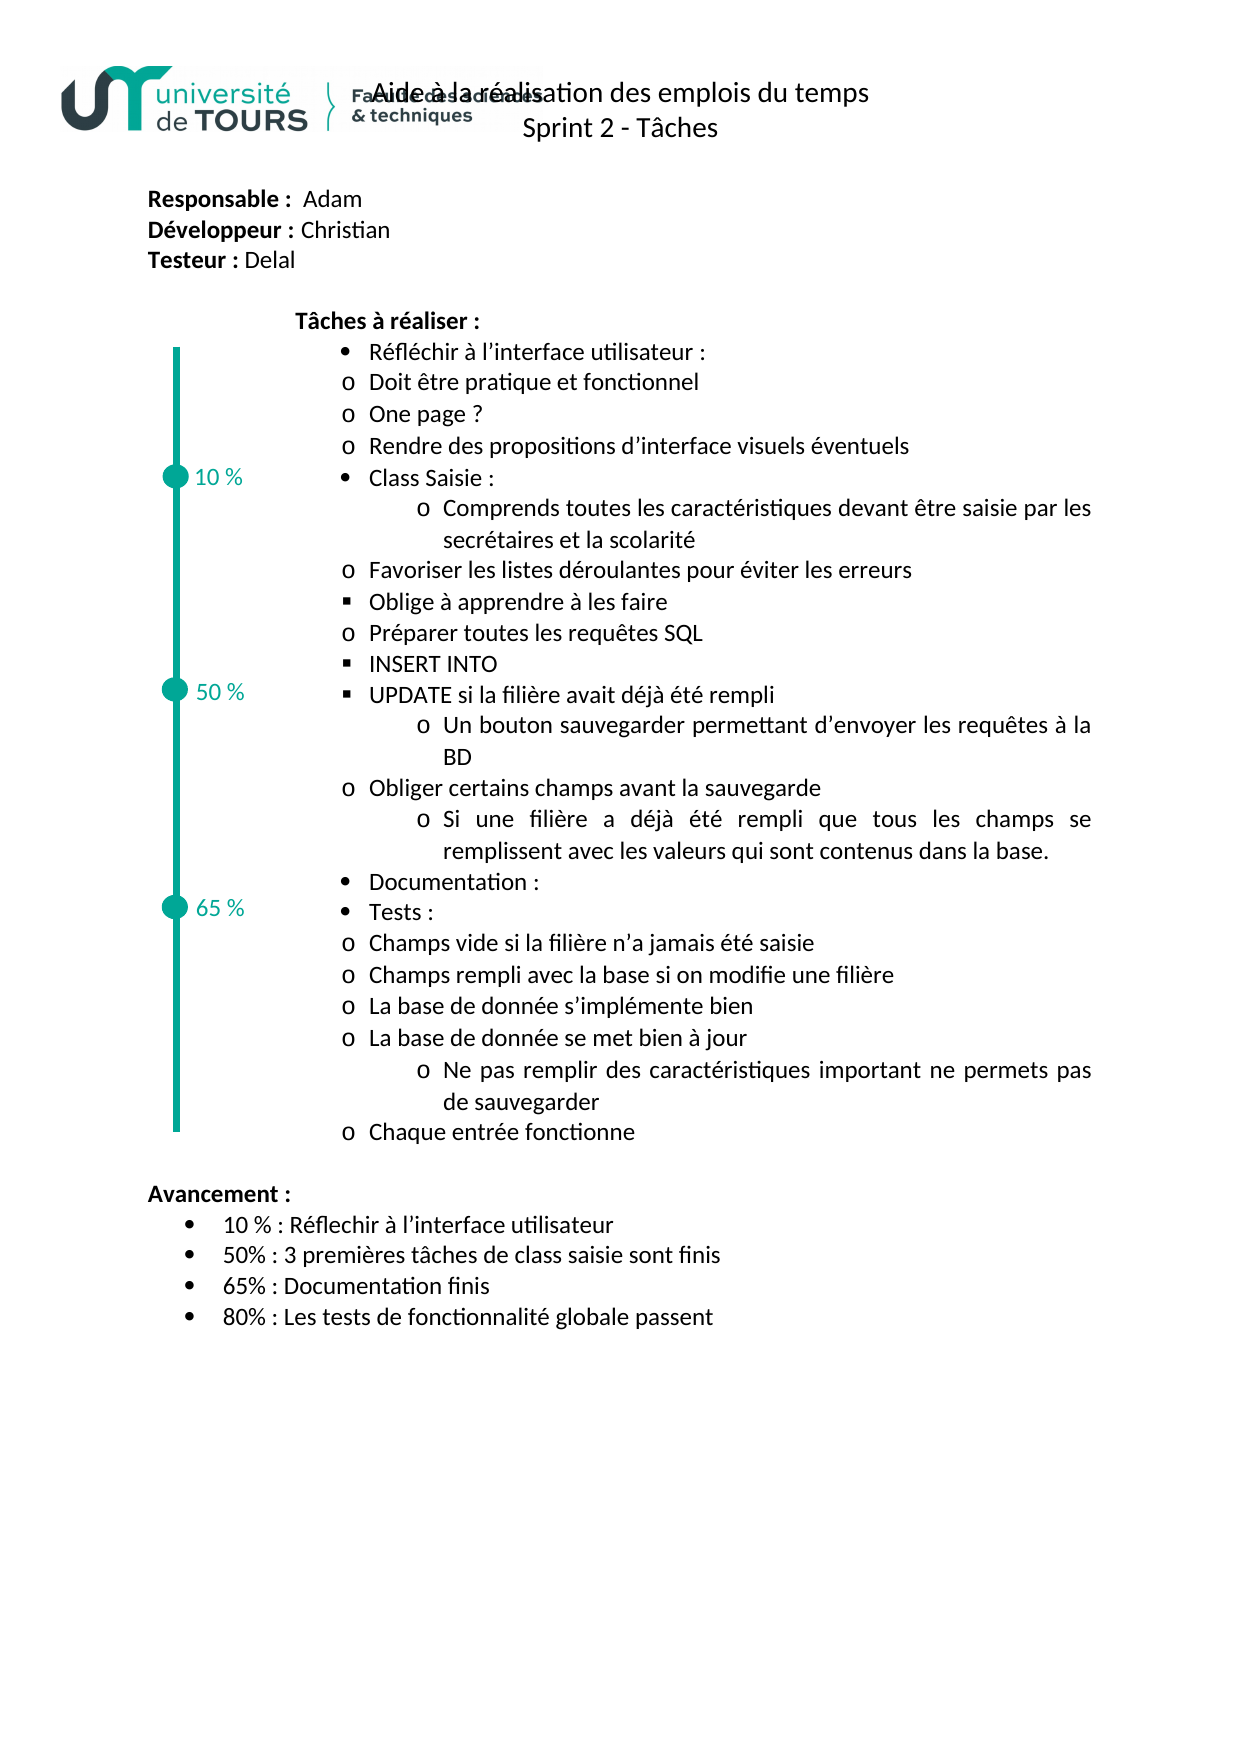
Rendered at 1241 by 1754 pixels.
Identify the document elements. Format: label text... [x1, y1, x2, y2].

picture [60, 66, 544, 132]
list UPDATE si la filière avait déjà été rempli [223, 679, 1093, 709]
list Si une filière a déjà été rempli que tous les champs se remplissent avec les valeurs qui sont contenus dans la base. [416, 804, 1093, 866]
list 10 % : Réflechir à l’interface utilisateur [185, 1209, 1093, 1240]
list Un bouton sauvegarder permettant d’envoyer les requêtes à la BD [416, 709, 1093, 772]
list Tests : [223, 896, 1093, 927]
list La base de donnée se met bien à jour [223, 1022, 1093, 1054]
list Oblige à apprendre à les faire [223, 586, 1093, 617]
list Ne pas remplir des caractéristiques important ne permets pas de sauvegarder [416, 1054, 1093, 1116]
list One page ? [223, 398, 1093, 430]
list 50% : 3 premières tâches de class saisie sont finis [185, 1240, 1093, 1270]
list 80% : Les tests de fonctionnalité globale passent [185, 1301, 1093, 1331]
text Responsable : Adam [148, 183, 1093, 214]
list Favoriser les listes déroulantes pour éviter les erreurs [223, 554, 1093, 586]
list INSERT INTO [223, 648, 1093, 679]
text Développeur : Christian [148, 214, 1093, 244]
list Comprends toutes les caractéristiques devant être saisie par les secrétaires et la scolarité [416, 492, 1093, 554]
text Testeur : Delal [148, 244, 1093, 275]
text Avancement : [148, 1179, 1093, 1209]
list Class Saisie : [223, 462, 1093, 492]
list Rendre des propositions d’interface visuels éventuels [223, 430, 1093, 462]
list Réfléchir à l’interface utilisateur : [223, 336, 1093, 366]
list 65% : Documentation finis [185, 1270, 1093, 1301]
list Champs vide si la filière n’a jamais été saisie [223, 927, 1093, 959]
list Champs rempli avec la base si on modifie une filière [223, 959, 1093, 991]
list Obliger certains champs avant la sauvegarde [223, 772, 1093, 804]
list Chaque entrée fonctionne [223, 1116, 1093, 1148]
list Préparer toutes les requêtes SQL [223, 617, 1093, 648]
list Doit être pratique et fonctionnel [223, 366, 1093, 398]
list La base de donnée s’implémente bien [223, 991, 1093, 1022]
list Documentation : [223, 866, 1093, 896]
text Tâches à réaliser : [221, 305, 1093, 336]
